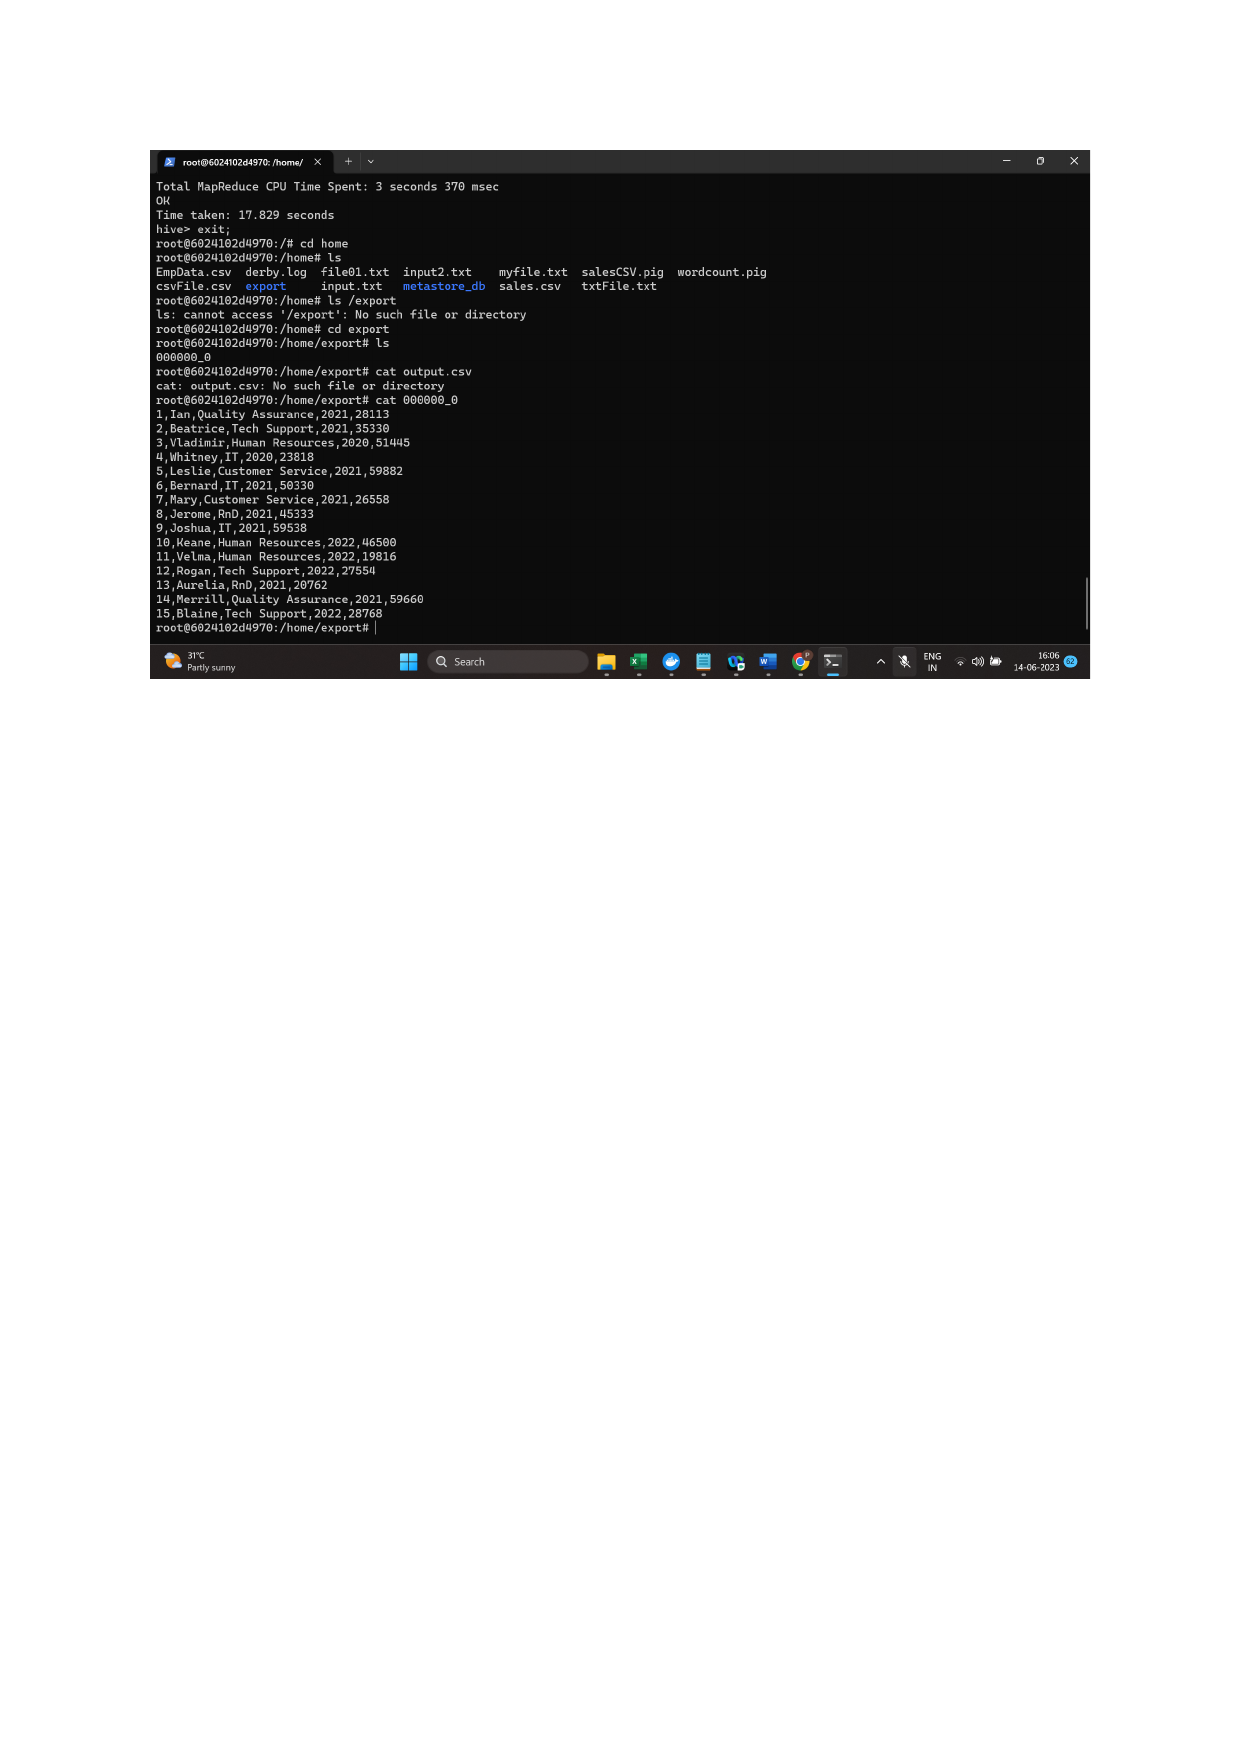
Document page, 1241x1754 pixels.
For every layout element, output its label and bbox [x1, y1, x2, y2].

picture [150, 150, 1091, 679]
